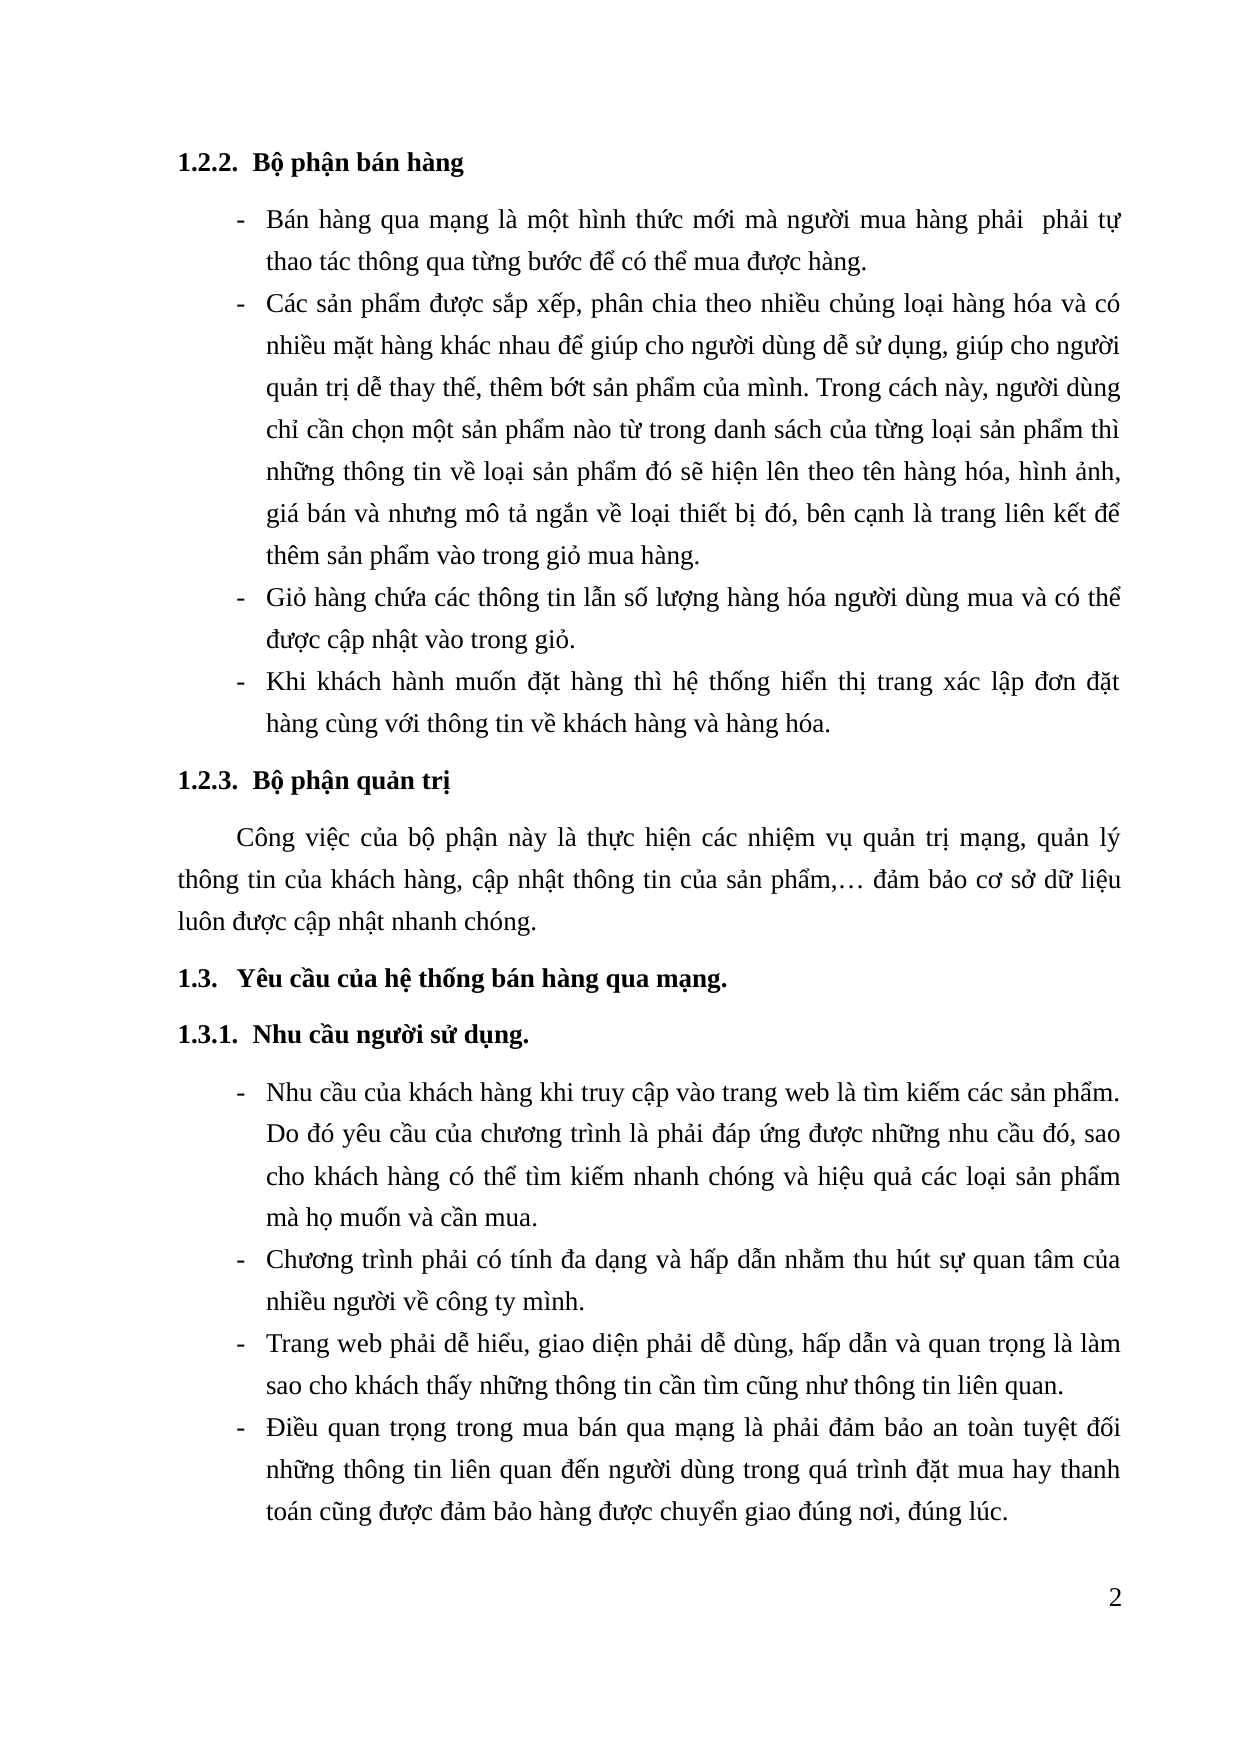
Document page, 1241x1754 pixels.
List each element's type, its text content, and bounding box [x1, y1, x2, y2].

list Nhu cầu của khách hàng khi truy cập vào trang web là tìm kiếm các sản phẩm. Do đó yêu cầu của chương trình là phải đáp ứng được những nhu cầu đó, sao cho khách hàng có thể tìm kiếm nhanh chóng và hiệu quả các loại sản phẩm mà họ muốn và cần mua. [236, 1076, 1122, 1233]
list Điều quan trọng trong mua bán qua mạng là phải đảm bảo an toàn tuyệt đối những thông tin liên quan đến người dùng trong quá trình đặt mua hay thanh toán cũng được đảm bảo hàng được chuyển giao đúng nơi, đúng lúc. [236, 1411, 1122, 1527]
subtitle Bộ phận bán hàng [177, 146, 1122, 177]
subtitle Nhu cầu người sử dụng. [177, 1019, 1122, 1050]
list Giỏ hàng chứa các thông tin lẫn số lượng hàng hóa người dùng mua và có thể được cập nhật vào trong giỏ. [236, 581, 1122, 654]
list Các sản phẩm được sắp xếp, phân chia theo nhiều chủng loại hàng hóa và có nhiều mặt hàng khác nhau để giúp cho người dùng dễ sử dụng, giúp cho người quản trị dễ thay thế, thêm bớt sản phẩm của mình. Trong cách này, người dùng chỉ cần chọn một sản phẩm nào từ trong danh sách của từng loại sản phẩm thì những thông tin về loại sản phẩm đó sẽ hiện lên theo tên hàng hóa, hình ảnh, giá bán và nhưng mô tả ngắn về loại thiết bị đó, bên cạnh là trang liên kết để thêm sản phẩm vào trong giỏ mua hàng. [236, 287, 1122, 570]
list Trang web phải dễ hiểu, giao diện phải dễ dùng, hấp dẫn và quan trọng là làm sao cho khách thấy những thông tin cần tìm cũng như thông tin liên quan. [236, 1327, 1122, 1401]
list Khi khách hành muốn đặt hàng thì hệ thống hiển thị trang xác lập đơn đặt hàng cùng với thông tin về khách hàng và hàng hóa. [236, 665, 1122, 738]
list Chương trình phải có tính đa dạng và hấp dẫn nhằm thu hút sự quan tâm của nhiều người về công ty mình. [236, 1243, 1122, 1317]
list Bán hàng qua mạng là một hình thức mới mà người mua hàng phải phải tự thao tác thông qua từng bước để có thể mua được hàng. [236, 203, 1122, 276]
subtitle Bộ phận quản trị [177, 764, 1122, 795]
text Công việc của bộ phận này là thực hiện các nhiệm vụ quản trị mạng, quản lý thông tin của khách hàng, cập nhật thông tin của sản phẩm,… đảm bảo cơ sở dữ liệu luôn được cập nhật nhanh chóng. [177, 821, 1122, 936]
subtitle Yêu cầu của hệ thống bán hàng qua mạng. [177, 962, 1122, 993]
